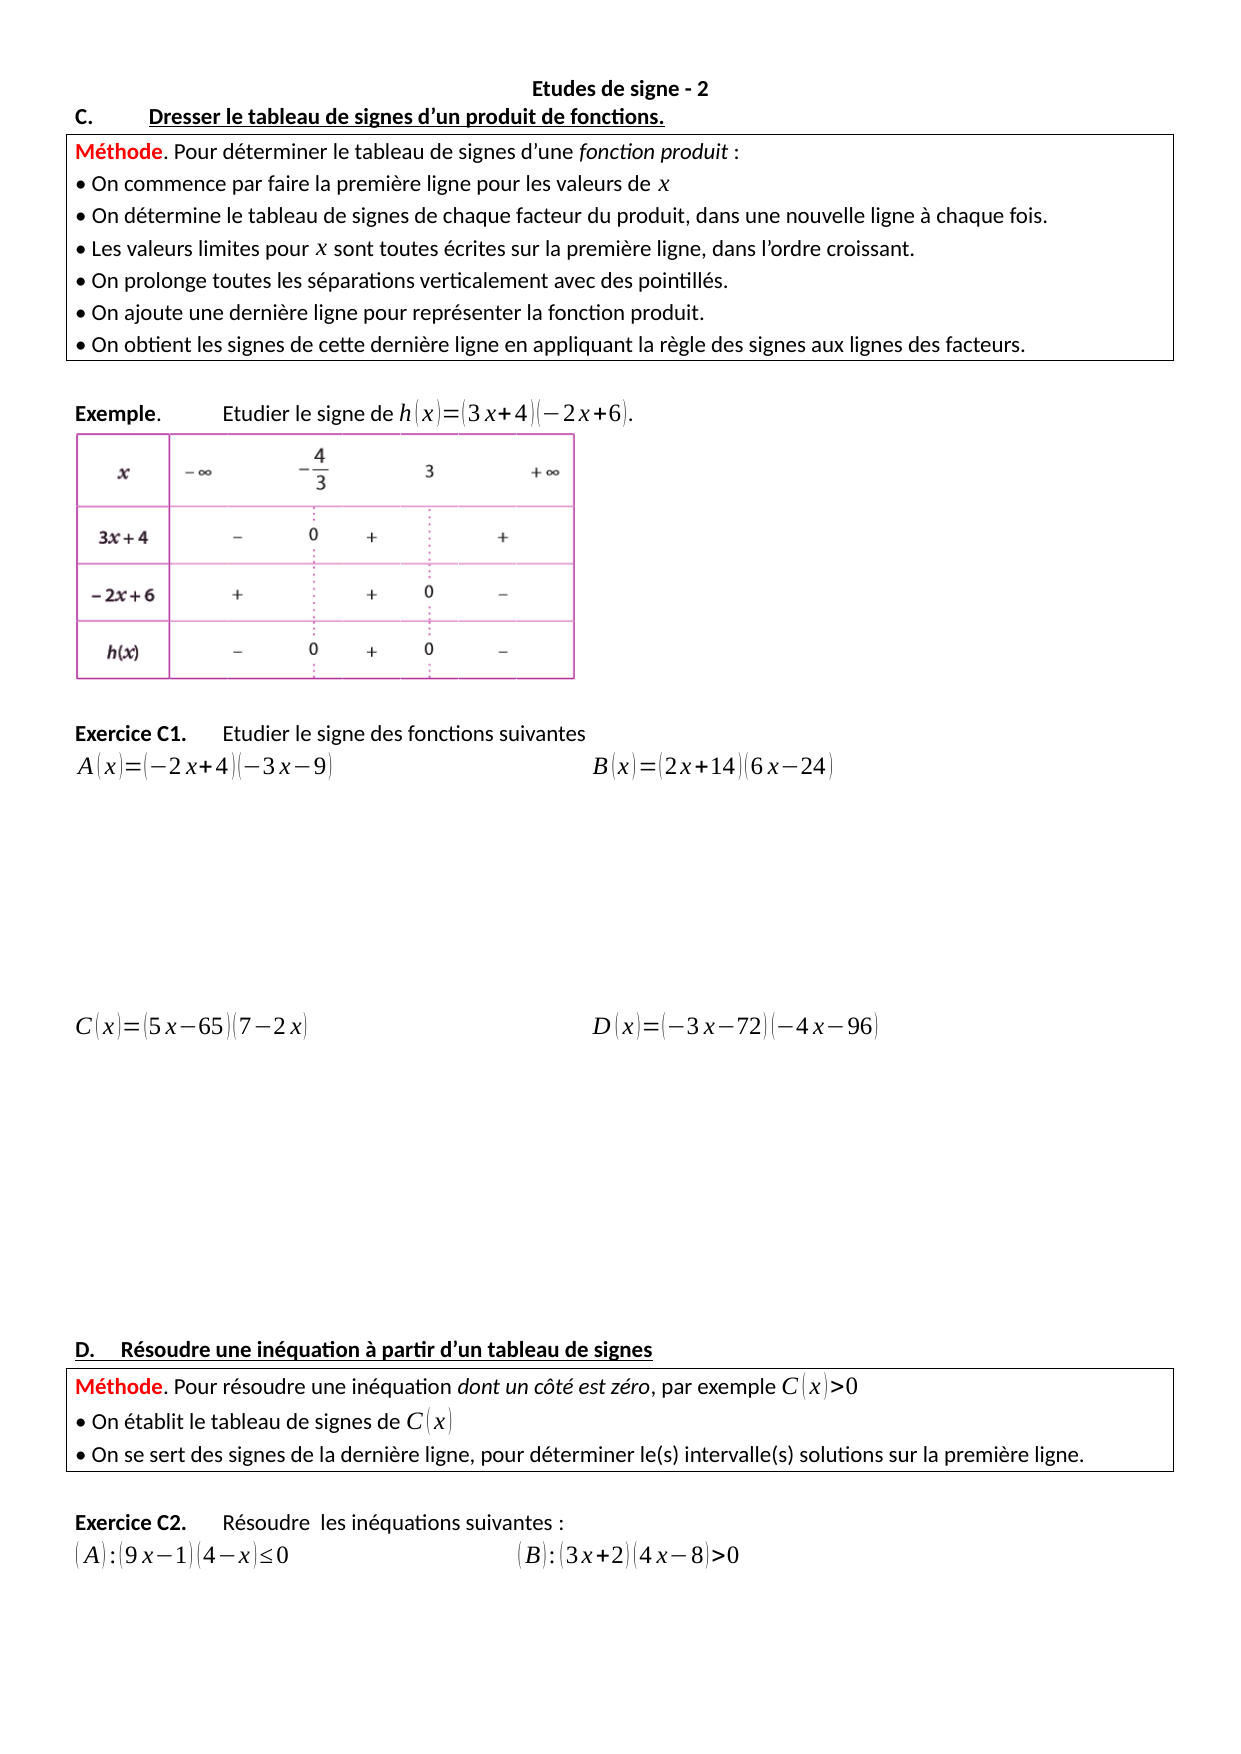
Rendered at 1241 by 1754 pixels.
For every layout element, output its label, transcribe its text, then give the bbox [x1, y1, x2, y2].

picture [75, 432, 578, 683]
list Méthode. Pour déterminer le tableau de signes d’une fonction produit : • On commence par faire la première ligne pour les valeurs de • On détermine le tableau de signes de chaque facteur du produit, dans une nouvelle ligne à chaque fois. • Les valeurs limites pour sont toutes écrites sur la première ligne, dans l’ordre croissant. • On prolonge toutes les séparations verticalement avec des pointillés. • On ajoute une dernière ligne pour représenter la fonction produit. • On obtient les signes de cette dernière ligne en appliquant la règle des signes aux lignes des facteurs. [67, 135, 1173, 360]
list D. Résoudre une inéquation à partir d’un tableau de signes [75, 1303, 1165, 1364]
list Dresser le tableau de signes d’un produit de fonctions. [75, 102, 1165, 130]
list Résoudre les inéquations suivantes : [75, 1508, 1165, 1571]
list Exemple. Etudier le signe de . [75, 366, 1165, 428]
list Méthode. Pour résoudre une inéquation dont un côté est zéro, par exemple • On établit le tableau de signes de • On se sert des signes de la dernière ligne, pour déterminer le(s) intervalle(s) solutions sur la première ligne. [67, 1369, 1173, 1471]
list Etudier le signe des fonctions suivantes [75, 719, 1165, 1042]
